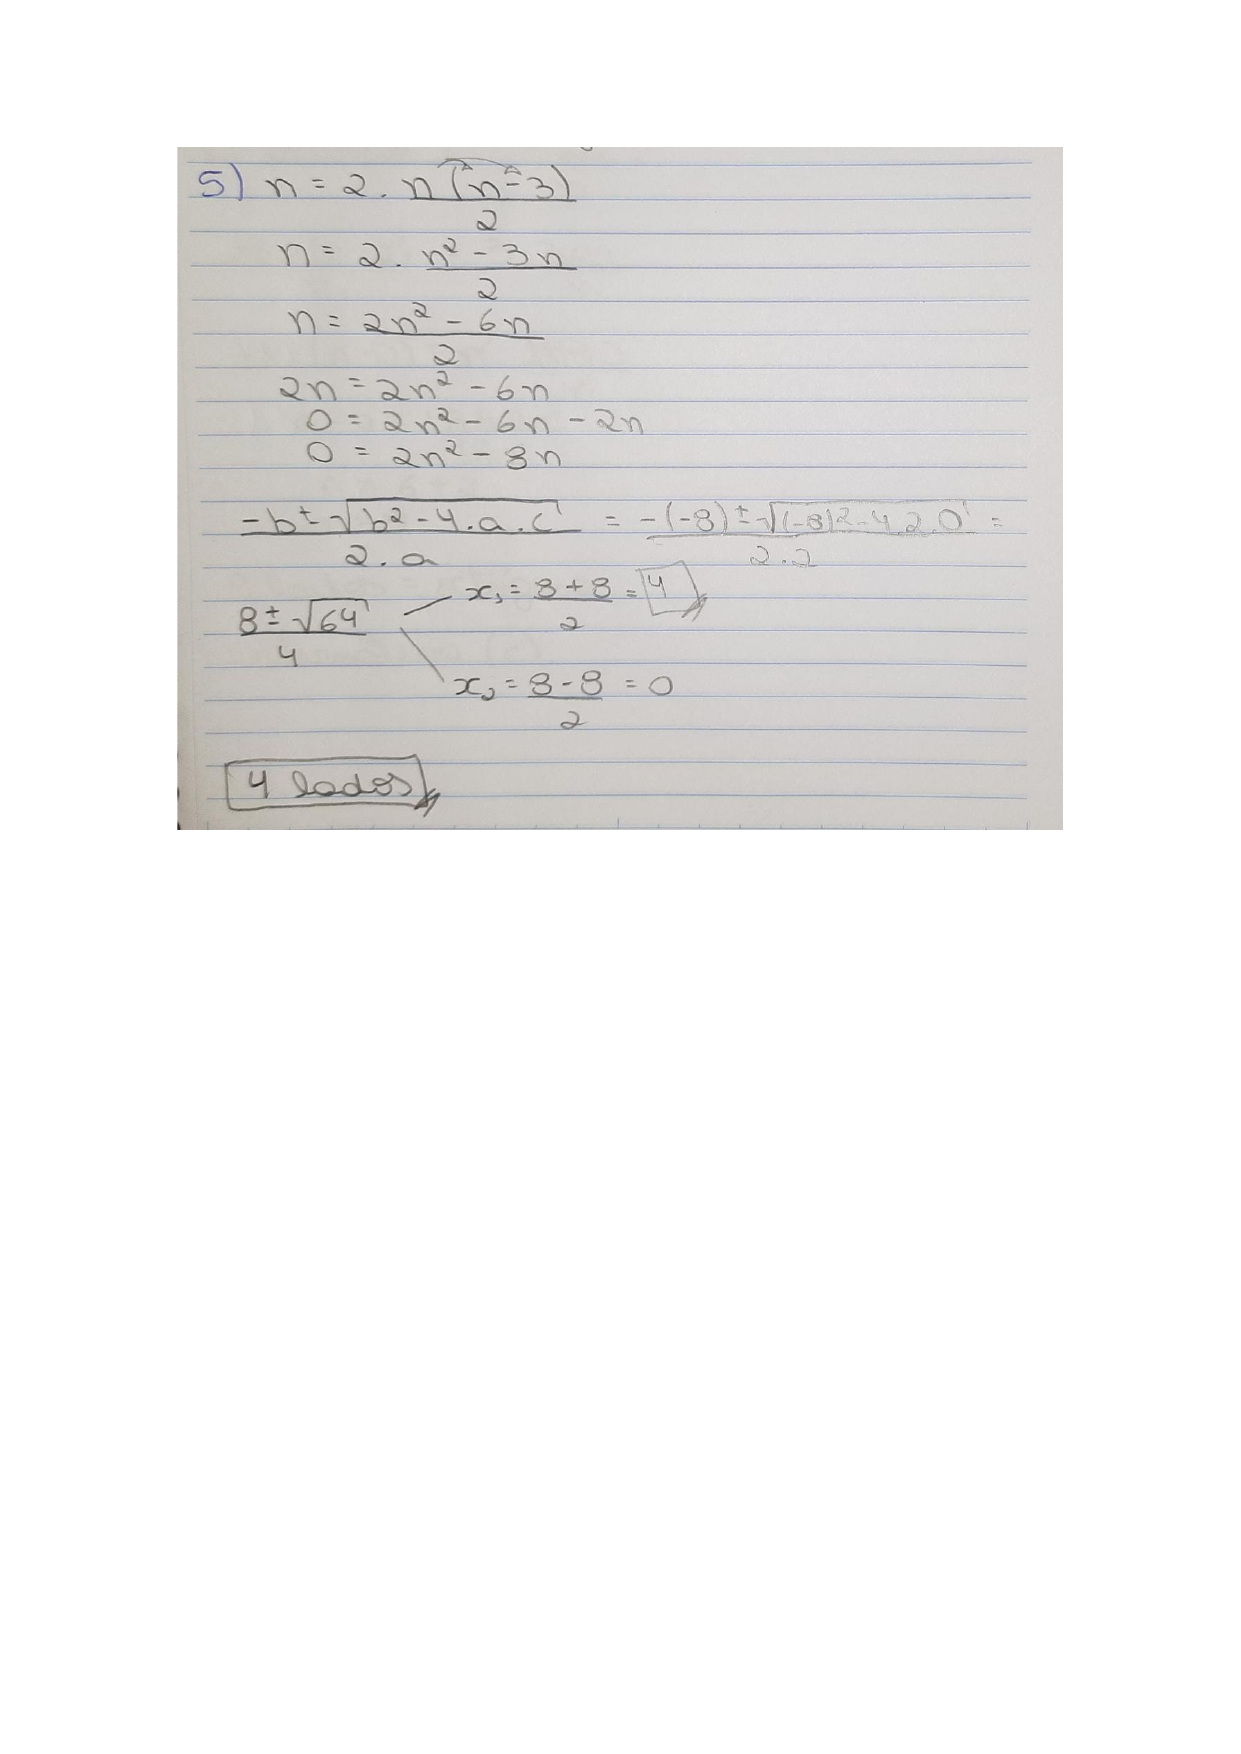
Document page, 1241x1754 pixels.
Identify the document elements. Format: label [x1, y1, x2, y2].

picture [177, 147, 1063, 830]
